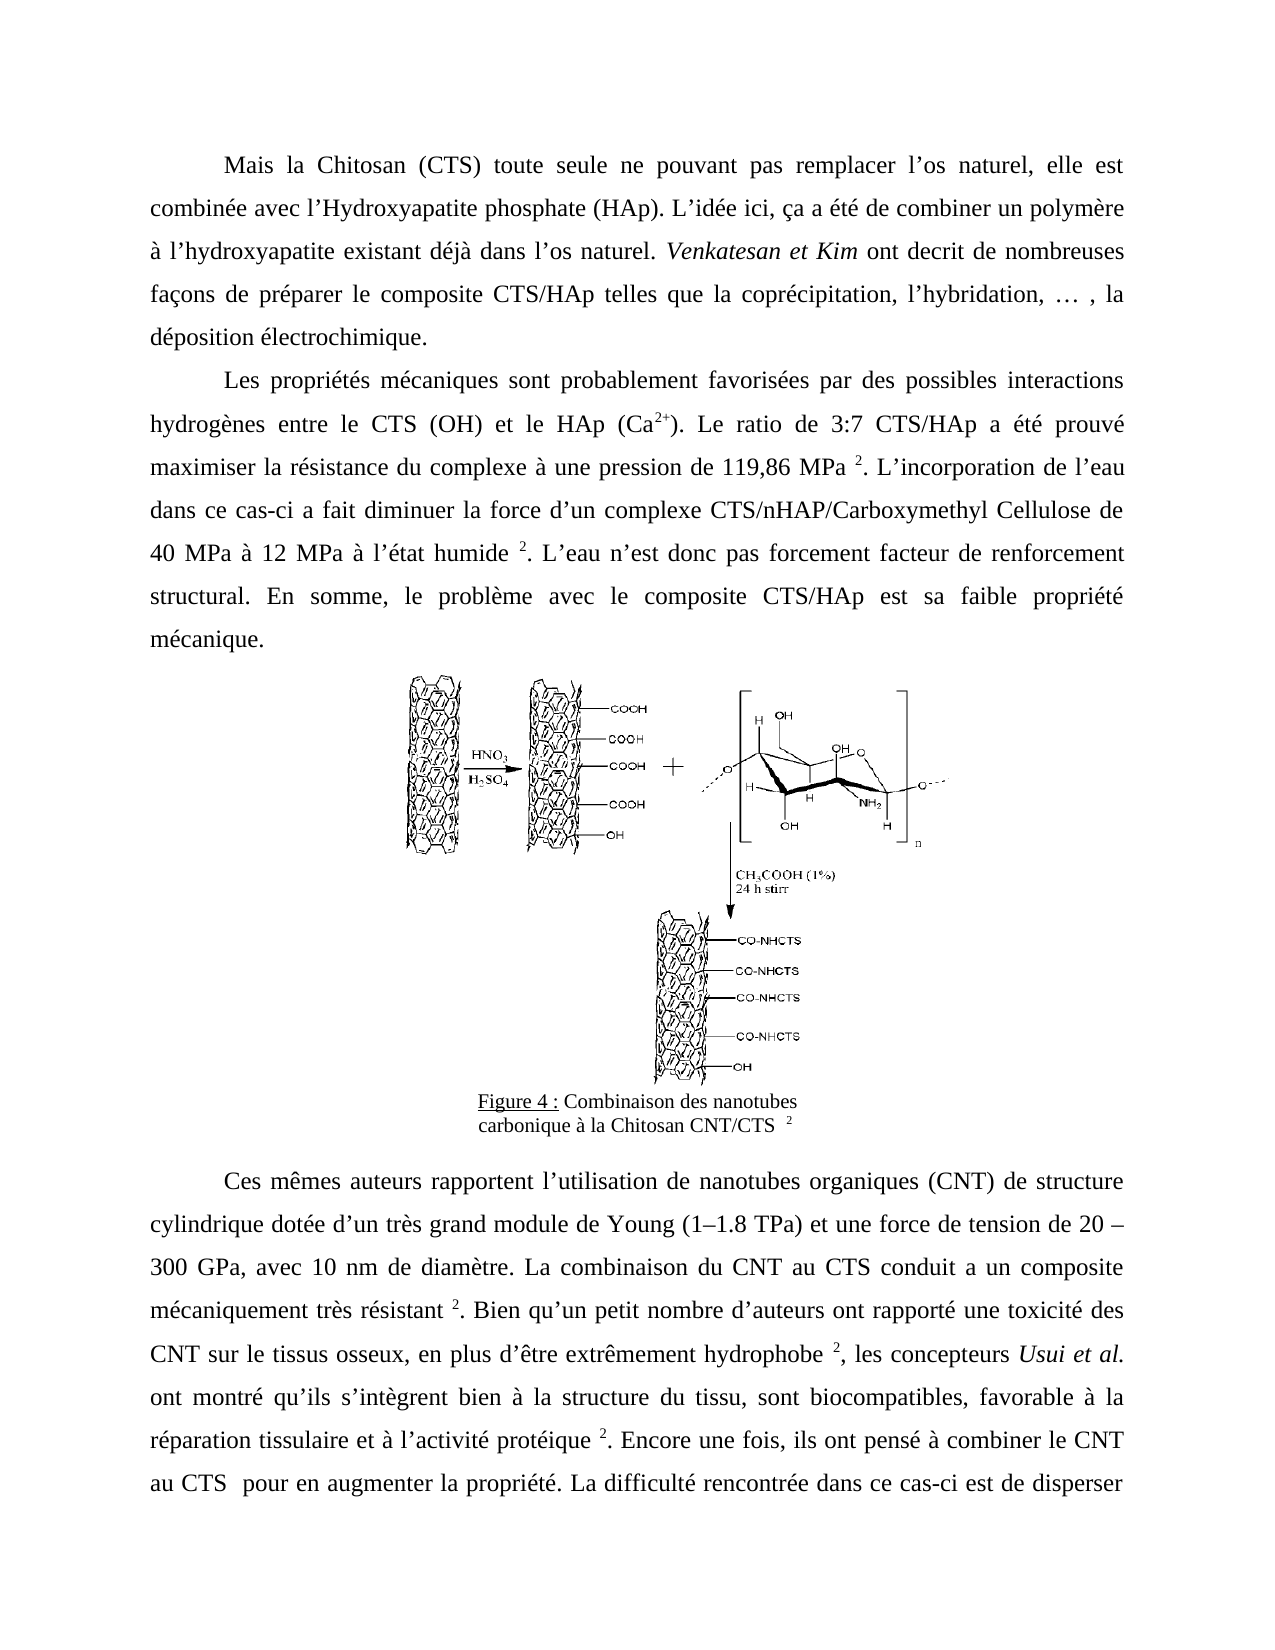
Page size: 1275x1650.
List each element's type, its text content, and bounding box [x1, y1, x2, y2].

text Figure 4 : Combinaison des nanotubes [150, 1089, 1125, 1113]
text carbonique à la Chitosan CNT/CTS 2 [150, 1113, 1125, 1137]
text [150, 1166, 1125, 1497]
picture [399, 667, 949, 1090]
text Les propriétés mécaniques sont probablement favorisées par des possibles interactions hydrogènes entre le CTS (OH) et le HAp (Ca2+). Le ratio de 3:7 CTS/HAp a été prouvé maximiser la résistance du complexe à une pression de 119,86 MPa 2. L’incorporation de l’eau dans ce cas-ci a fait diminuer la force d’un complexe CTS/nHAP/Carboxymethyl Cellulose de 40 MPa à 12 MPa à l’état humide 2. L’eau n’est donc pas forcement facteur de renforcement structural. En somme, le problème avec le composite CTS/HAp est sa faible propriété mécanique. [150, 366, 1125, 653]
text Mais la Chitosan (CTS) toute seule ne pouvant pas remplacer l’os naturel, elle est combinée avec l’Hydroxyapatite phosphate (HAp). L’idée ici, ça a été de combiner un polymère à l’hydroxyapatite existant déjà dans l’os naturel. Venkatesan et Kim ont decrit de nombreuses façons de préparer le composite CTS/HAp telles que la coprécipitation, l’hybridation, … , la déposition électrochimique. [150, 150, 1125, 351]
